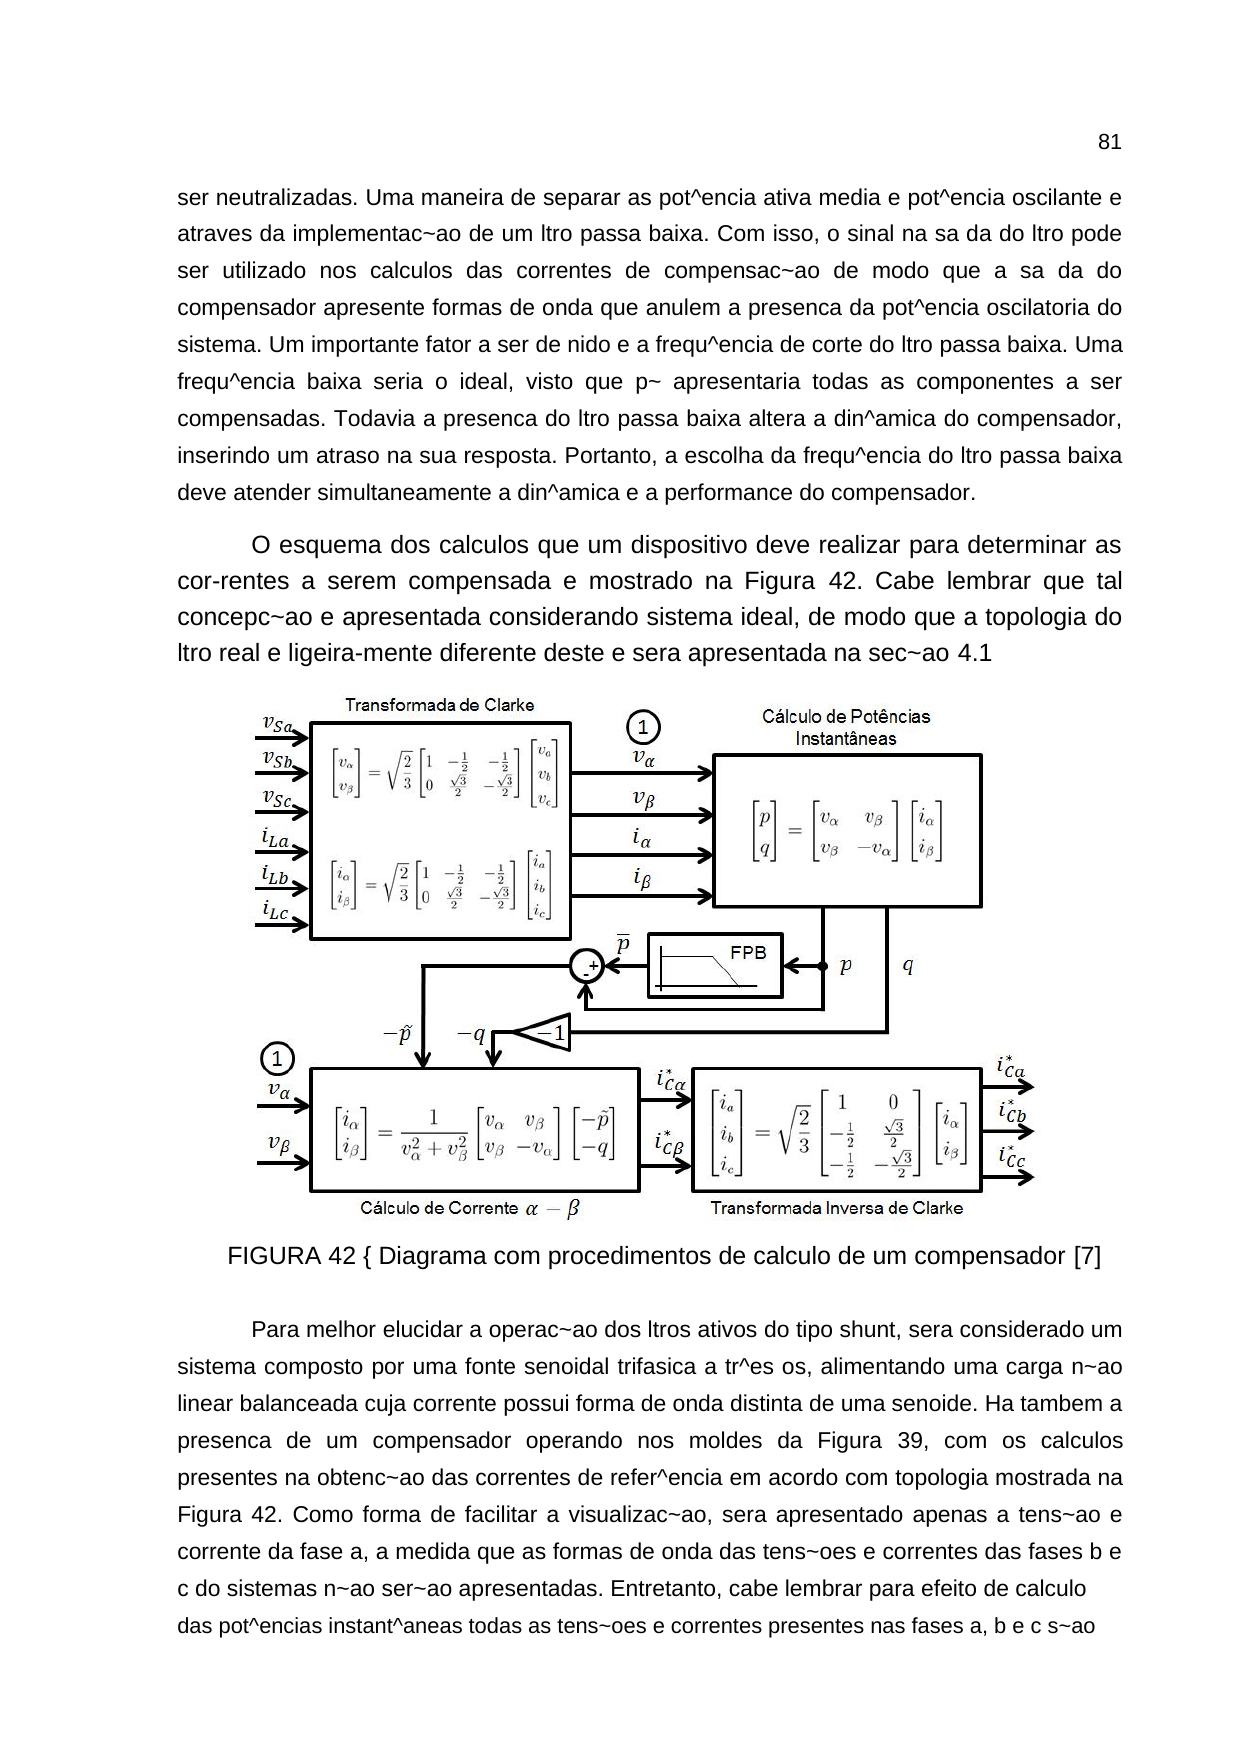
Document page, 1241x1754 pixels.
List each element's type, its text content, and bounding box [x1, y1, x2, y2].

text ser neutralizadas. Uma maneira de separar as pot^encia ativa media e pot^encia oscilante e atraves da implementac~ao de um ltro passa baixa. Com isso, o sinal na sa da do ltro pode ser utilizado nos calculos das correntes de compensac~ao de modo que a sa da do compensador apresente formas de onda que anulem a presenca da pot^encia oscilatoria do sistema. Um importante fator a ser de nido e a frequ^encia de corte do ltro passa baixa. Uma frequ^encia baixa seria o ideal, visto que p~ apresentaria todas as componentes a ser compensadas. Todavia a presenca do ltro passa baixa altera a din^amica do compensador, inserindo um atraso na sua resposta. Portanto, a escolha da frequ^encia do ltro passa baixa deve atender simultaneamente a din^amica e a performance do compensador. [177, 183, 1123, 505]
text Para melhor elucidar a operac~ao dos ltros ativos do tipo shunt, sera considerado um sistema composto por uma fonte senoidal trifasica a tr^es os, alimentando uma carga n~ao linear balanceada cuja corrente possui forma de onda distinta de uma senoide. Ha tambem a presenca de um compensador operando nos moldes da Figura 39, com os calculos presentes na obtenc~ao das correntes de refer^encia em acordo com topologia mostrada na Figura 42. Como forma de facilitar a visualizac~ao, sera apresentado apenas a tens~ao e corrente da fase a, a medida que as formas de onda das tens~oes e correntes das fases b e c do sistemas n~ao ser~ao apresentadas. Entretanto, cabe lembrar para efeito de calculo [177, 1316, 1123, 1601]
text 81 [1098, 129, 1123, 154]
text FIGURA 42 { Diagrama com procedimentos de calculo de um compensador [7] [227, 1241, 1123, 1269]
text O esquema dos calculos que um dispositivo deve realizar para determinar as cor-rentes a serem compensada e mostrado na Figura 42. Cabe lembrar que tal concepc~ao e apresentada considerando sistema ideal, de modo que a topologia do ltro real e ligeira-mente diferente deste e sera apresentada na sec~ao 4.1 [177, 530, 1123, 666]
picture [248, 687, 1052, 1230]
text das pot^encias instant^aneas todas as tens~oes e correntes presentes nas fases a, b e c s~ao [177, 1613, 1123, 1638]
